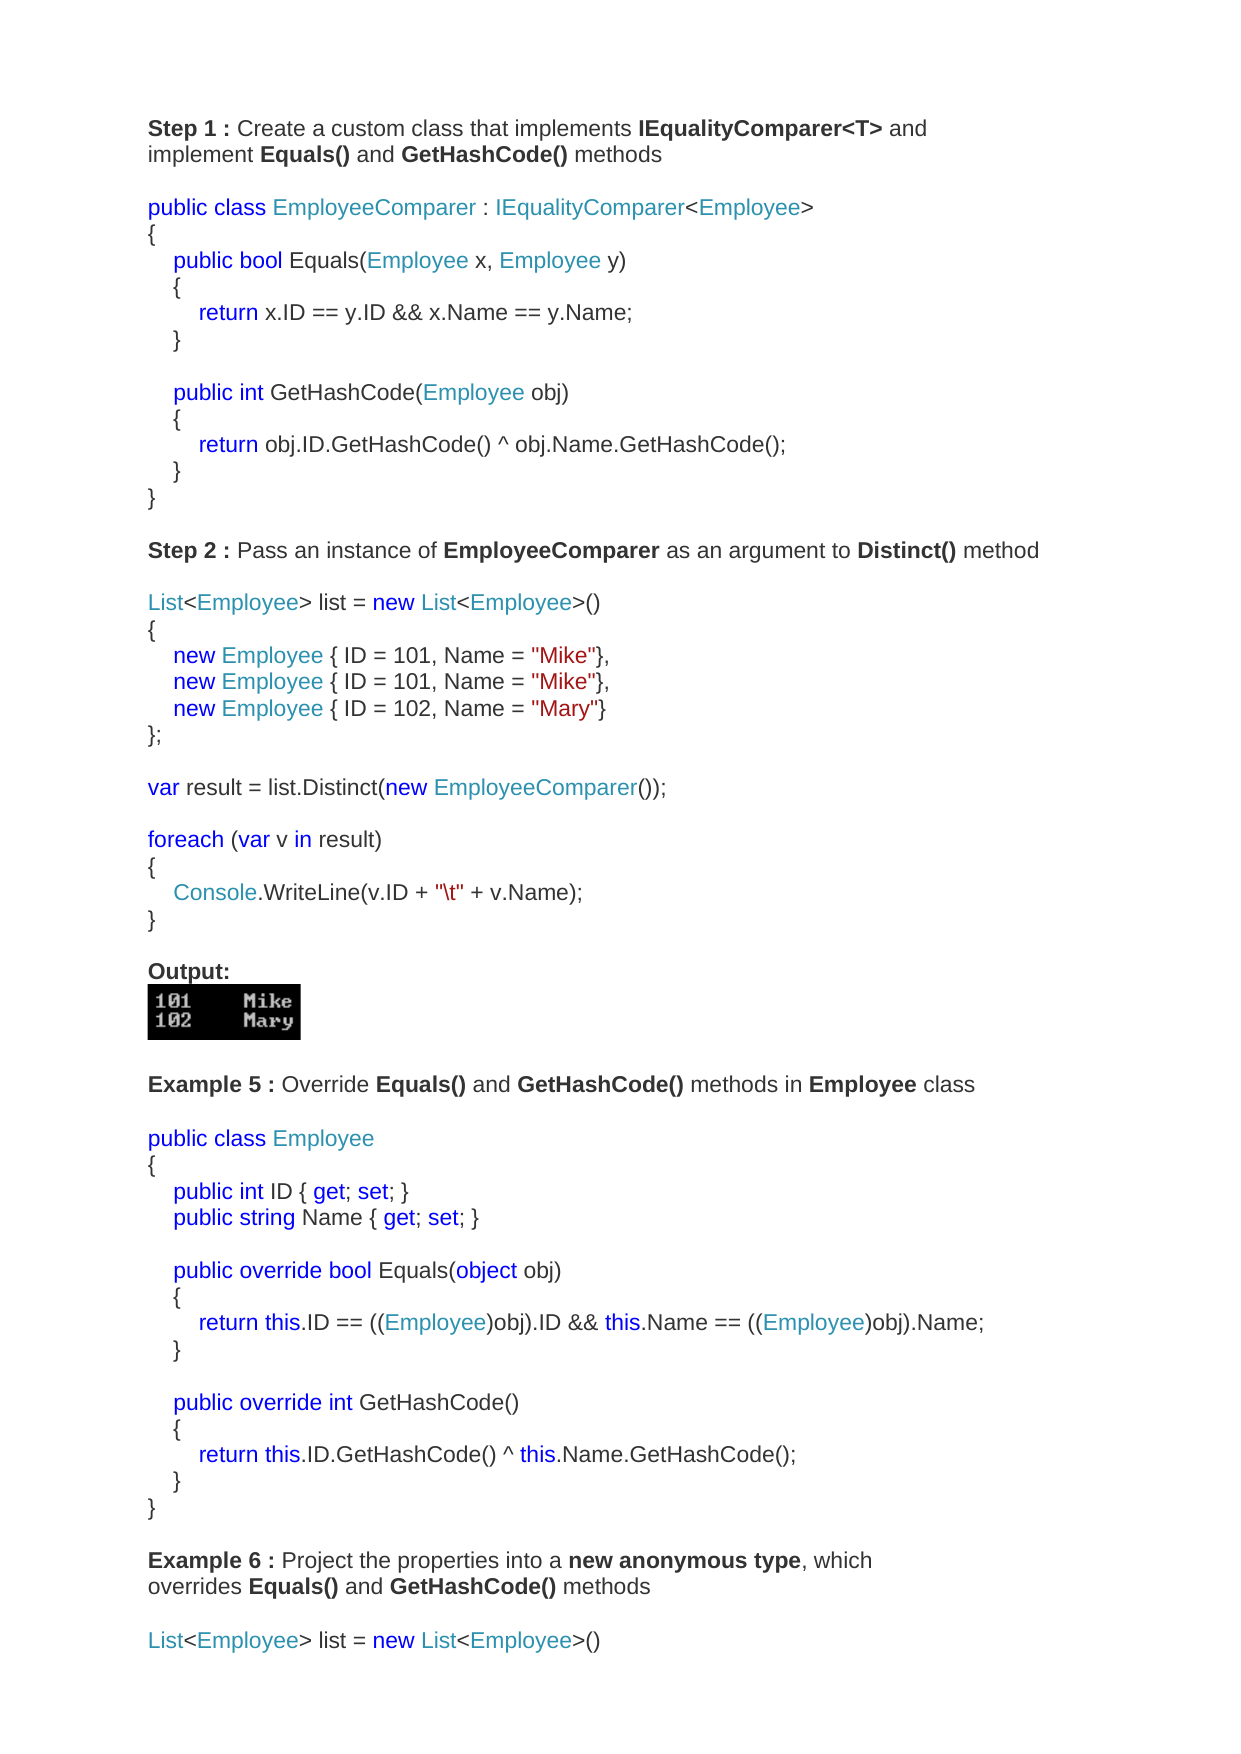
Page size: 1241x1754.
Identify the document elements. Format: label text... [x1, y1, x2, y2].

text public string Name { get; set; } [148, 1204, 1152, 1230]
text { [148, 405, 1152, 431]
text }; [148, 721, 1152, 747]
text public override int GetHashCode() [148, 1388, 1152, 1415]
text { [148, 1415, 1152, 1441]
text return x.ID == y.ID && x.Name == y.Name; [148, 299, 1152, 326]
text } [148, 484, 1152, 510]
text } [148, 326, 1152, 352]
text var result = list.Distinct(new EmployeeComparer()); [148, 774, 1152, 800]
text List<Employee> list = new List<Employee>() [148, 1627, 1152, 1654]
text return this.ID == ((Employee)obj).ID && this.Name == ((Employee)obj).Name; [148, 1309, 1152, 1336]
text new Employee { ID = 102, Name = "Mary"} [148, 695, 1152, 721]
text new Employee { ID = 101, Name = "Mike"}, [148, 668, 1152, 695]
text Step 2 : Pass an instance of EmployeeComparer as an argument to Distinct() method [148, 510, 1152, 563]
text { [148, 853, 1152, 879]
text public class Employee [148, 1125, 1152, 1151]
picture [147, 984, 301, 1040]
text Example 6 : Project the properties into a new anonymous type, which overrides Equals() and GetHashCode() methods [148, 1520, 1152, 1627]
text new Employee { ID = 101, Name = "Mike"}, [148, 642, 1152, 668]
text Console.WriteLine(v.ID + "\t" + v.Name); [148, 879, 1152, 906]
text public int GetHashCode(Employee obj) [148, 378, 1152, 405]
text { [148, 273, 1152, 299]
text } [148, 1336, 1152, 1362]
text foreach (var v in result) [148, 826, 1152, 853]
text public int ID { get; set; } [148, 1178, 1152, 1204]
text { [148, 616, 1152, 642]
text List<Employee> list = new List<Employee>() [148, 563, 1152, 616]
text { [148, 1283, 1152, 1309]
text Output: Example 5 : Override Equals() and GetHashCode() methods in Employee class [148, 932, 1152, 1125]
text public override bool Equals(object obj) [148, 1257, 1152, 1283]
text } [148, 457, 1152, 484]
text } [148, 1467, 1152, 1494]
text } [148, 906, 1152, 932]
text { [148, 220, 1152, 247]
text { [148, 1151, 1152, 1178]
text public class EmployeeComparer : IEqualityComparer<Employee> [148, 168, 1152, 220]
text } [148, 1494, 1152, 1520]
text return obj.ID.GetHashCode() ^ obj.Name.GetHashCode(); [148, 431, 1152, 457]
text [148, 88, 1152, 168]
text return this.ID.GetHashCode() ^ this.Name.GetHashCode(); [148, 1441, 1152, 1467]
text public bool Equals(Employee x, Employee y) [148, 247, 1152, 273]
